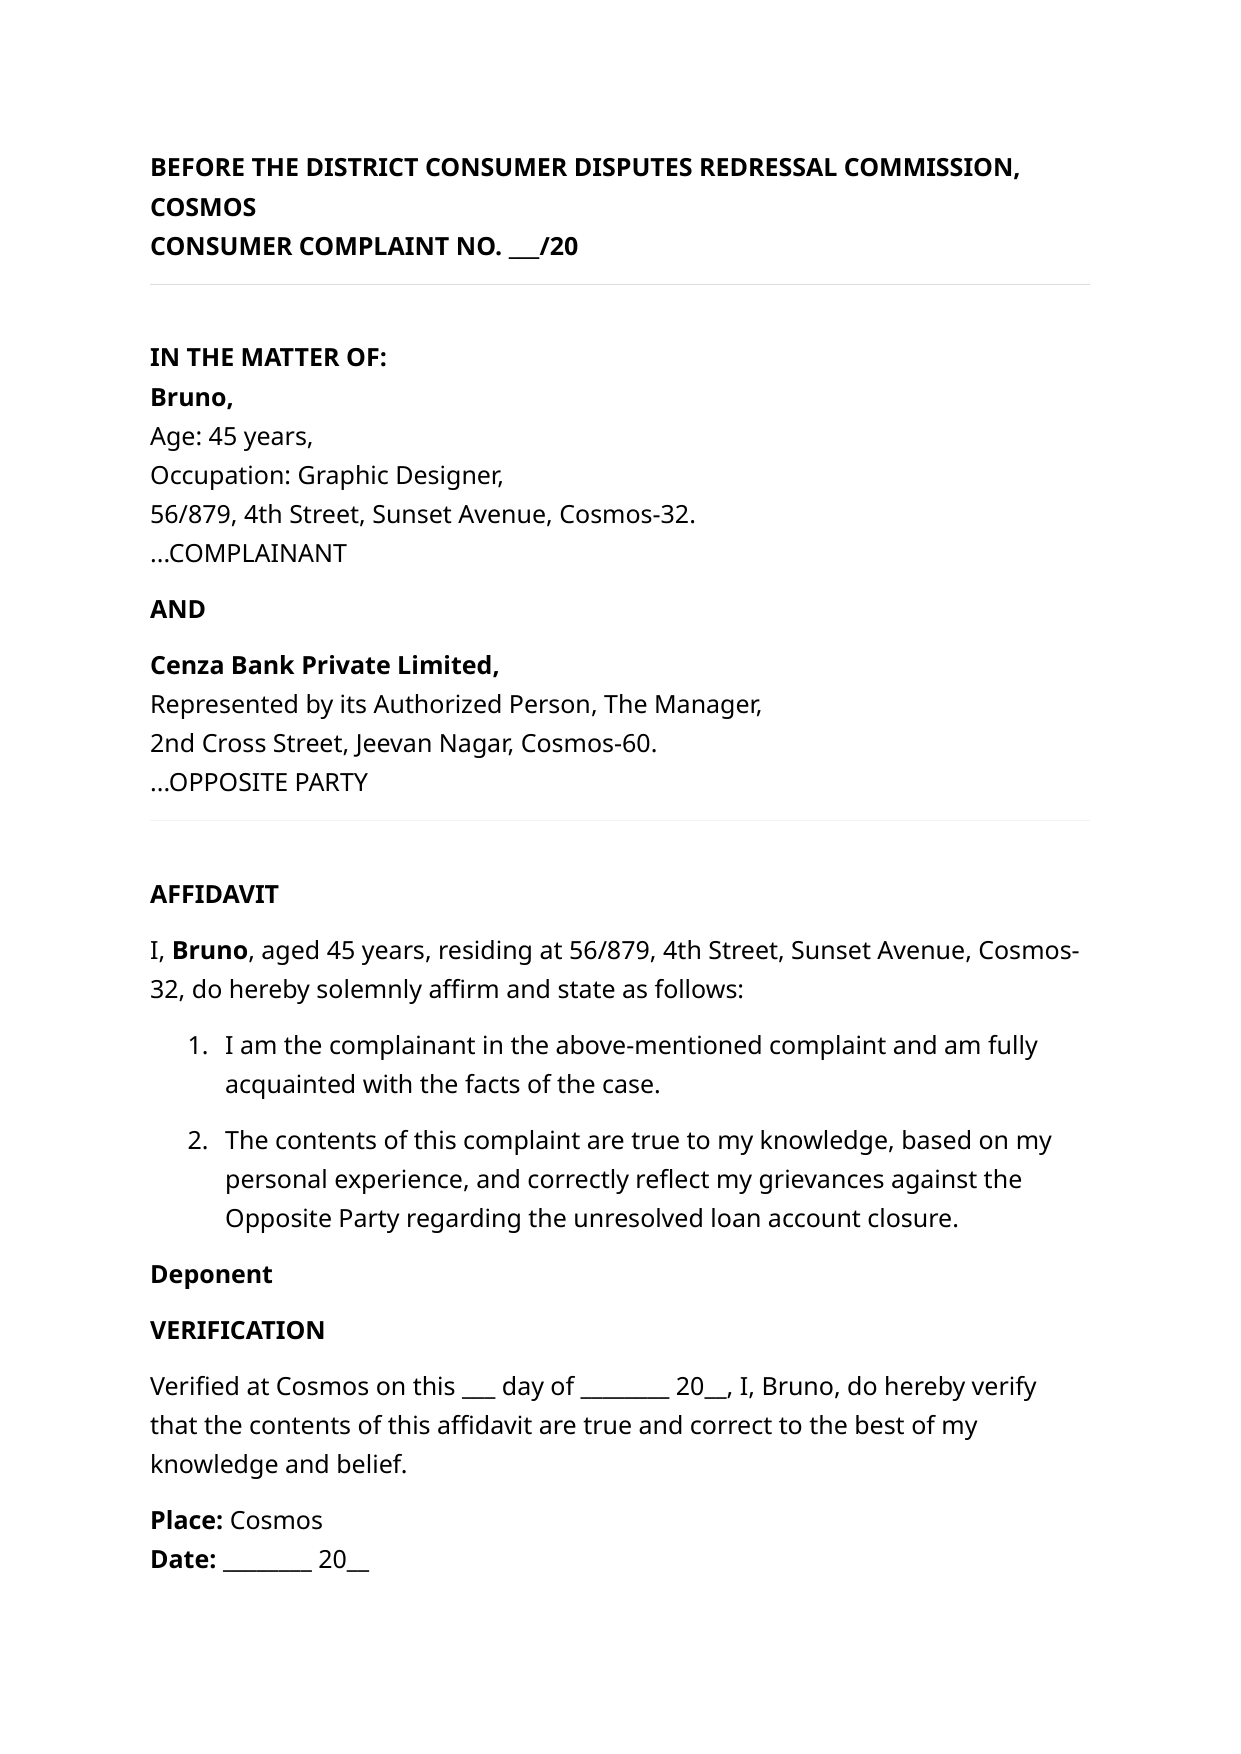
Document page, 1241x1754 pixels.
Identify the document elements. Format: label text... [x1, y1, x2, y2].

text Place: Cosmos Date: ________ 20__ [150, 1502, 1090, 1576]
text Deponent [150, 1257, 1090, 1291]
text AND [150, 592, 1090, 626]
text Cenza Bank Private Limited, Represented by its Authorized Person, The Manager, 2nd Cross Street, Jeevan Nagar, Cosmos-60. ...OPPOSITE PARTY [150, 647, 1090, 799]
text IN THE MATTER OF: Bruno, Age: 45 years, Occupation: Graphic Designer, 56/879, 4th Street, Sunset Avenue, Cosmos-32. ...COMPLAINANT [150, 340, 1090, 570]
text BEFORE THE DISTRICT CONSUMER DISPUTES REDRESSAL COMMISSION, COSMOS CONSUMER COMPLAINT NO. ___/20 [150, 150, 1090, 262]
text I, Bruno, aged 45 years, residing at 56/879, 4th Street, Sunset Avenue, Cosmos-32, do hereby solemnly affirm and state as follows: [150, 932, 1090, 1006]
list I am the complainant in the above-mentioned complaint and am fully acquainted with the facts of the case. [187, 1027, 1090, 1101]
text VERIFICATION [150, 1312, 1090, 1347]
list The contents of this complaint are true to my knowledge, based on my personal experience, and correctly reflect my grievances against the Opposite Party regarding the unresolved loan account closure. [187, 1122, 1090, 1235]
text Verified at Cosmos on this ___ day of ________ 20__, I, Bruno, do hereby verify that the contents of this affidavit are true and correct to the best of my knowledge and belief. [150, 1368, 1090, 1481]
text AFFIDAVIT [150, 877, 1090, 911]
